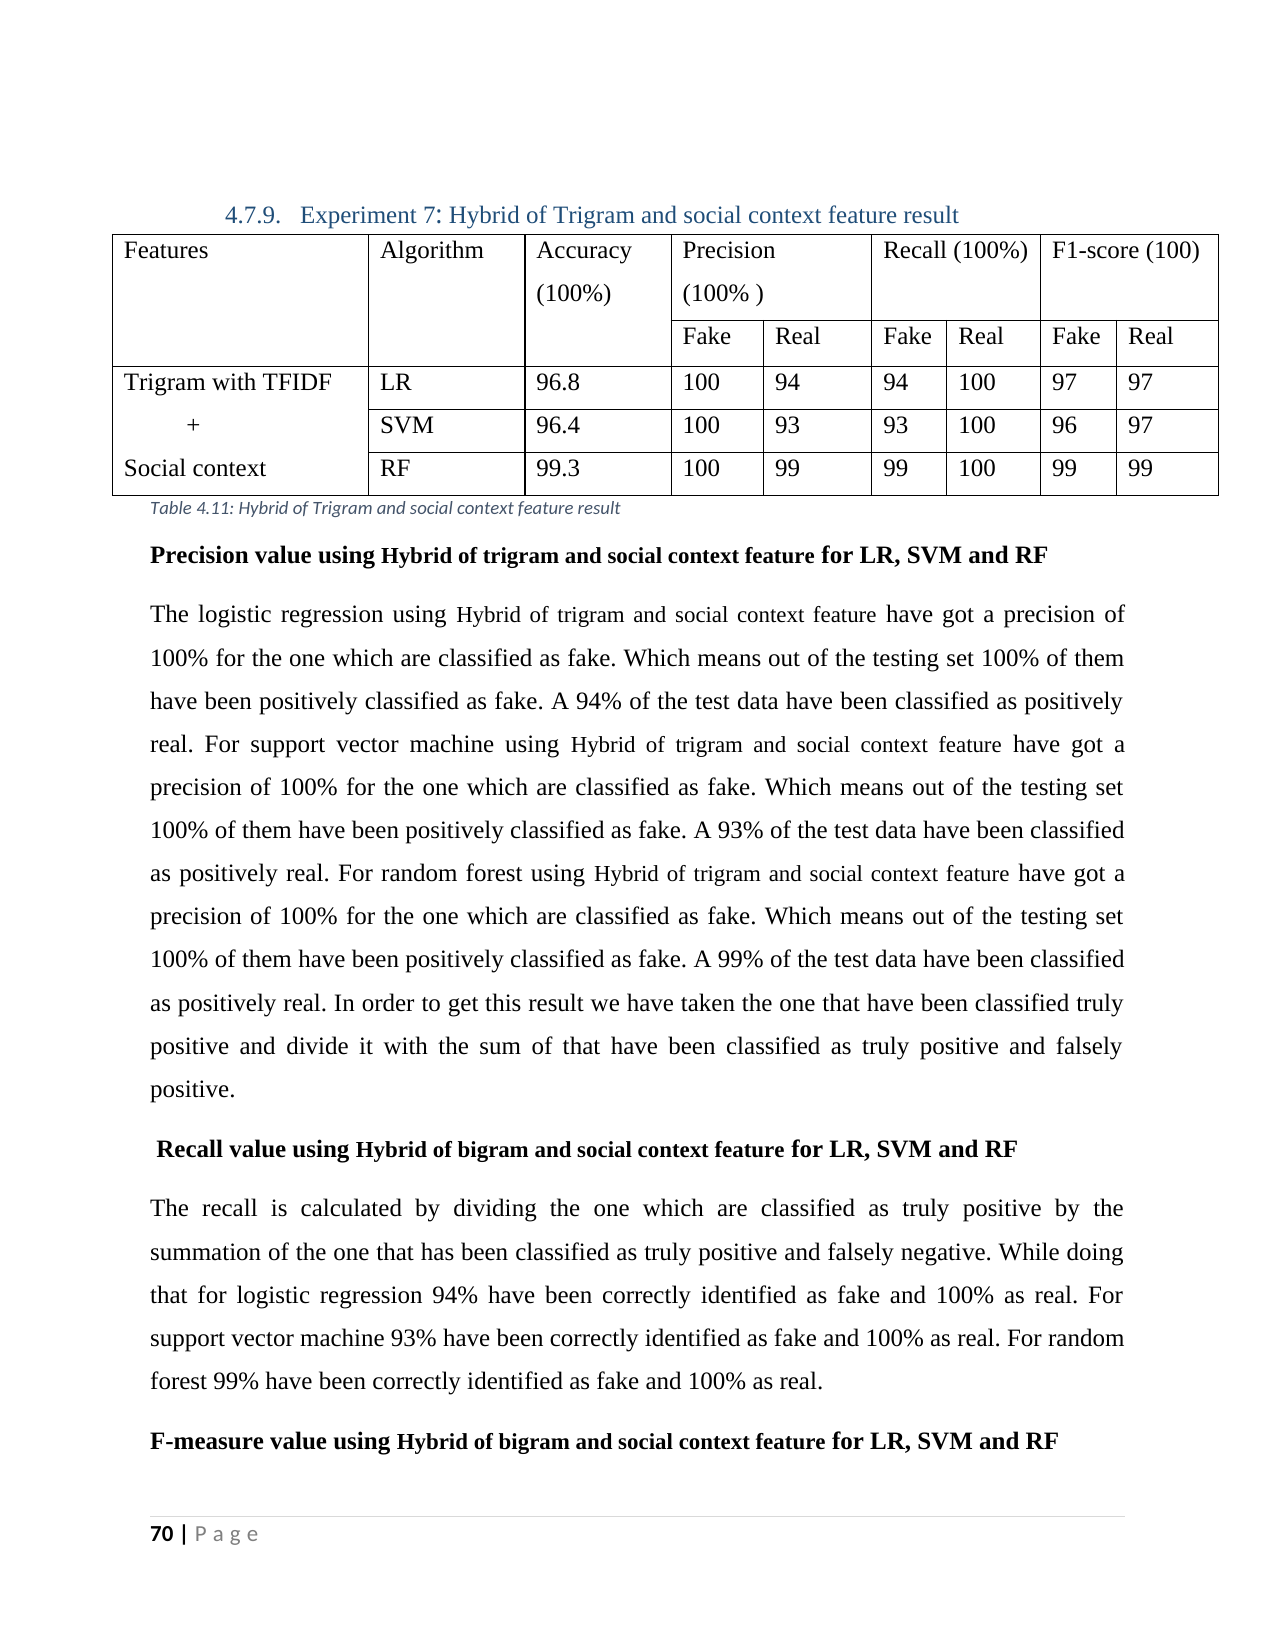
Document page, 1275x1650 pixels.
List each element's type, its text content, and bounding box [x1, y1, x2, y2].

table_cell Fake [672, 321, 763, 366]
table_cell 100 [947, 367, 1040, 409]
table_header Features [113, 235, 368, 366]
table_cell 99.3 [526, 453, 671, 495]
table_cell 100 [672, 367, 763, 409]
table_cell 97 [1117, 367, 1218, 409]
table_cell 94 [764, 367, 871, 409]
table_cell 99 [1041, 453, 1116, 495]
text Precision value using Hybrid of trigram and social context feature for LR, SVM and RF [150, 540, 1125, 568]
table_cell Real [1117, 321, 1218, 366]
table_header Recall (100%) [872, 235, 1040, 320]
table_cell 96 [1041, 410, 1116, 452]
text Recall value using Hybrid of bigram and social context feature for LR, SVM and RF [150, 1134, 1125, 1162]
table_cell Fake [1041, 321, 1116, 366]
table_cell 100 [947, 453, 1040, 495]
table_cell 99 [764, 453, 871, 495]
text The logistic regression using Hybrid of trigram and social context feature have got a precision of 100% for the one which are classified as fake. Which means out of the testing set 100% of them have been positively classified as fake. A 94% of the test data have been classified as positively real. For support vector machine using Hybrid of trigram and social context feature have got a precision of 100% for the one which are classified as fake. Which means out of the testing set 100% of them have been positively classified as fake. A 93% of the test data have been classified as positively real. For random forest using Hybrid of trigram and social context feature have got a precision of 100% for the one which are classified as fake. Which means out of the testing set 100% of them have been positively classified as fake. A 99% of the test data have been classified as positively real. In order to get this result we have taken the one that have been classified truly positive and divide it with the sum of that have been classified as truly positive and falsely positive. [150, 599, 1125, 1103]
table_cell 99 [872, 453, 946, 495]
table_cell 100 [947, 410, 1040, 452]
table_cell Real [764, 321, 871, 366]
table_cell 96.4 [526, 410, 671, 452]
table_header F1-score (100) [1041, 235, 1218, 320]
table_header Accuracy (100%) [526, 235, 671, 366]
table_cell 94 [872, 367, 946, 409]
table_cell Fake [872, 321, 946, 366]
table_cell LR [369, 367, 524, 409]
table_cell 97 [1117, 410, 1218, 452]
table_header Precision (100% ) [672, 235, 871, 320]
table_cell 97 [1041, 367, 1116, 409]
table_cell 99 [1117, 453, 1218, 495]
table_cell SVM [369, 410, 524, 452]
subtitle Experiment 7: Hybrid of Trigram and social context feature result [225, 197, 1125, 231]
table_header Algorithm [369, 235, 524, 366]
table_cell RF [369, 453, 524, 495]
table_cell 100 [672, 410, 763, 452]
table_cell 93 [764, 410, 871, 452]
table_cell Real [947, 321, 1040, 366]
table_cell Trigram with TFIDF + Social context [113, 367, 368, 495]
text The recall is calculated by dividing the one which are classified as truly positive by the summation of the one that has been classified as truly positive and falsely negative. While doing that for logistic regression 94% have been correctly identified as fake and 100% as real. For support vector machine 93% have been correctly identified as fake and 100% as real. For random forest 99% have been correctly identified as fake and 100% as real. [150, 1193, 1125, 1395]
table_cell 100 [672, 453, 763, 495]
table_cell 96.8 [526, 367, 671, 409]
text F-measure value using Hybrid of bigram and social context feature for LR, SVM and RF [150, 1426, 1125, 1454]
table_cell 93 [872, 410, 946, 452]
